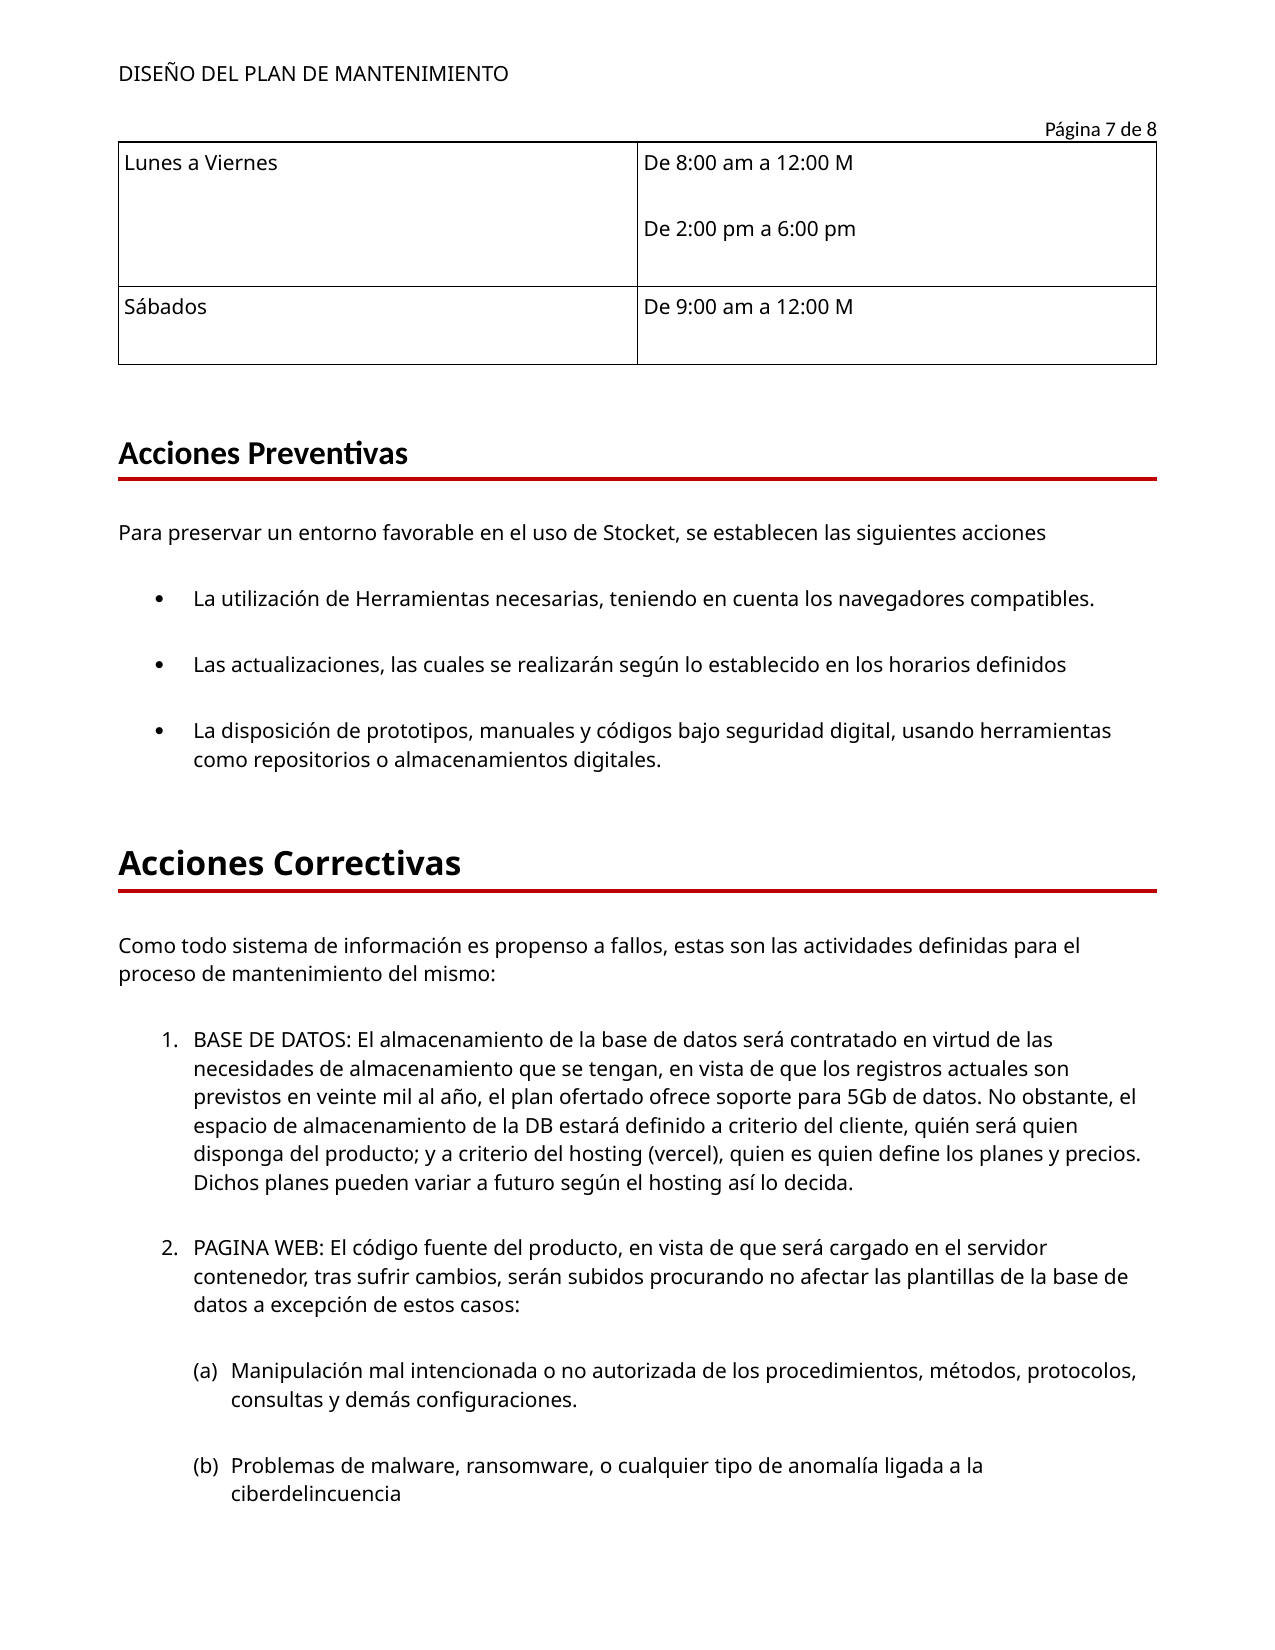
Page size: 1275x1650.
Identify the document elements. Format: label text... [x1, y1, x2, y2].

subtitle Acciones Correctivas [118, 840, 1157, 889]
table_cell Sábados [119, 287, 637, 364]
list Manipulación mal intencionada o no autorizada de los procedimientos, métodos, protocolos, consultas y demás configuraciones. [193, 1356, 1157, 1413]
text Para preservar un entorno favorable en el uso de Stocket, se establecen las siguientes acciones [118, 518, 1157, 547]
list Las actualizaciones, las cuales se realizarán según lo establecido en los horarios definidos [156, 650, 1157, 679]
table_header De 8:00 am a 12:00 M De 2:00 pm a 6:00 pm [638, 143, 1156, 286]
list La utilización de Herramientas necesarias, teniendo en cuenta los navegadores compatibles. [156, 584, 1157, 613]
table_header Lunes a Viernes [119, 143, 637, 286]
list BASE DE DATOS: El almacenamiento de la base de datos será contratado en virtud de las necesidades de almacenamiento que se tengan, en vista de que los registros actuales son previstos en veinte mil al año, el plan ofertado ofrece soporte para 5Gb de datos. No obstante, el espacio de almacenamiento de la DB estará definido a criterio del cliente, quién será quien disponga del producto; y a criterio del hosting (vercel), quien es quien define los planes y precios. Dichos planes pueden variar a futuro según el hosting así lo decida. [156, 1025, 1157, 1196]
subtitle Acciones Preventivas [118, 432, 1157, 477]
table_cell De 9:00 am a 12:00 M [638, 287, 1156, 364]
text Como todo sistema de información es propenso a fallos, estas son las actividades definidas para el proceso de mantenimiento del mismo: [118, 931, 1157, 988]
list Problemas de malware, ransomware, o cualquier tipo de anomalía ligada a la ciberdelincuencia [193, 1451, 1157, 1508]
list PAGINA WEB: El código fuente del producto, en vista de que será cargado en el servidor contenedor, tras sufrir cambios, serán subidos procurando no afectar las plantillas de la base de datos a excepción de estos casos: [156, 1233, 1157, 1319]
list La disposición de prototipos, manuales y códigos bajo seguridad digital, usando herramientas como repositorios o almacenamientos digitales. [156, 716, 1157, 773]
